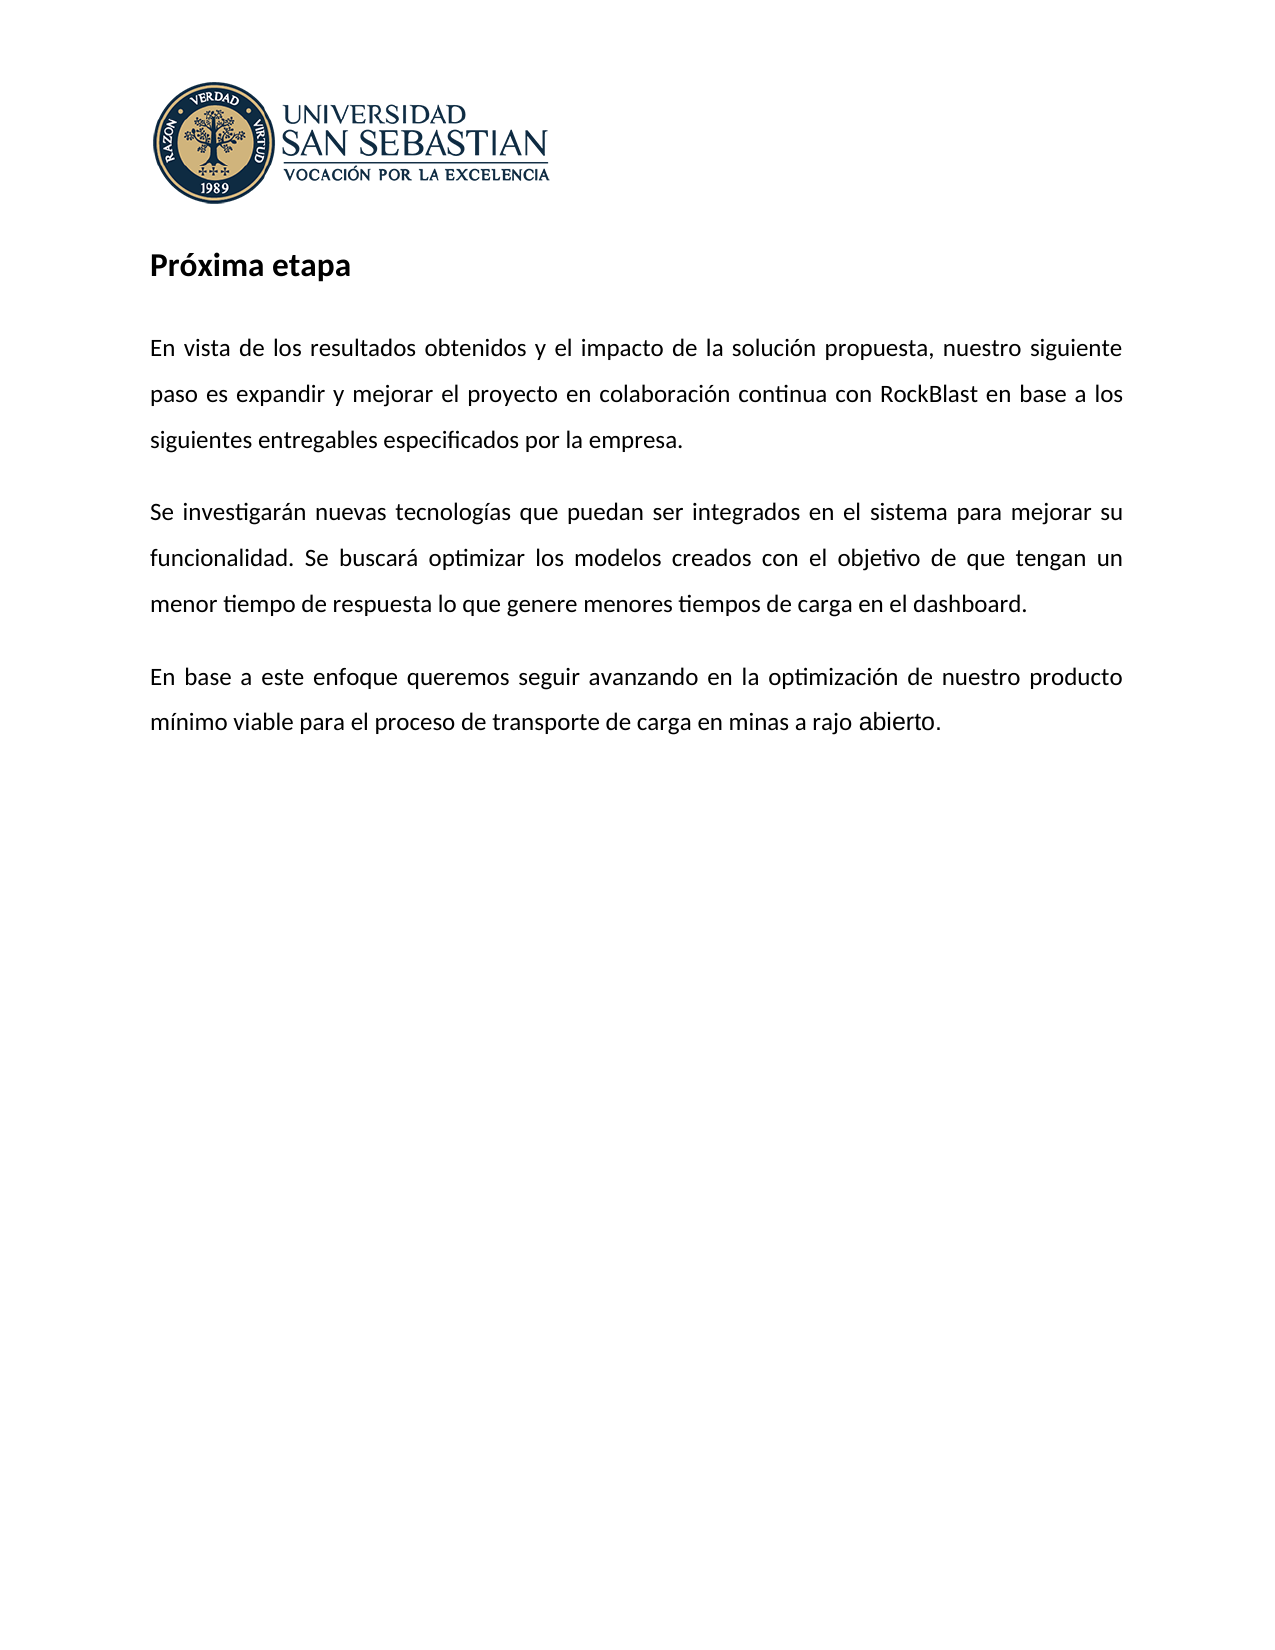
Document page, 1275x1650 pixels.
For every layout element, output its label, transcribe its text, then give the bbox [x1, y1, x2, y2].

subtitle Próxima etapa [150, 244, 1125, 285]
picture [150, 75, 553, 210]
text En base a este enfoque queremos seguir avanzando en la optimización de nuestro producto mínimo viable para el proceso de transporte de carga en minas a rajo abierto. [150, 661, 1125, 737]
text En vista de los resultados obtenidos y el impacto de la solución propuesta, nuestro siguiente paso es expandir y mejorar el proyecto en colaboración continua con RockBlast en base a los siguientes entregables especificados por la empresa. [150, 332, 1125, 454]
text Se investigarán nuevas tecnologías que puedan ser integrados en el sistema para mejorar su funcionalidad. Se buscará optimizar los modelos creados con el objetivo de que tengan un menor tiempo de respuesta lo que genere menores tiempos de carga en el dashboard. [150, 497, 1125, 618]
